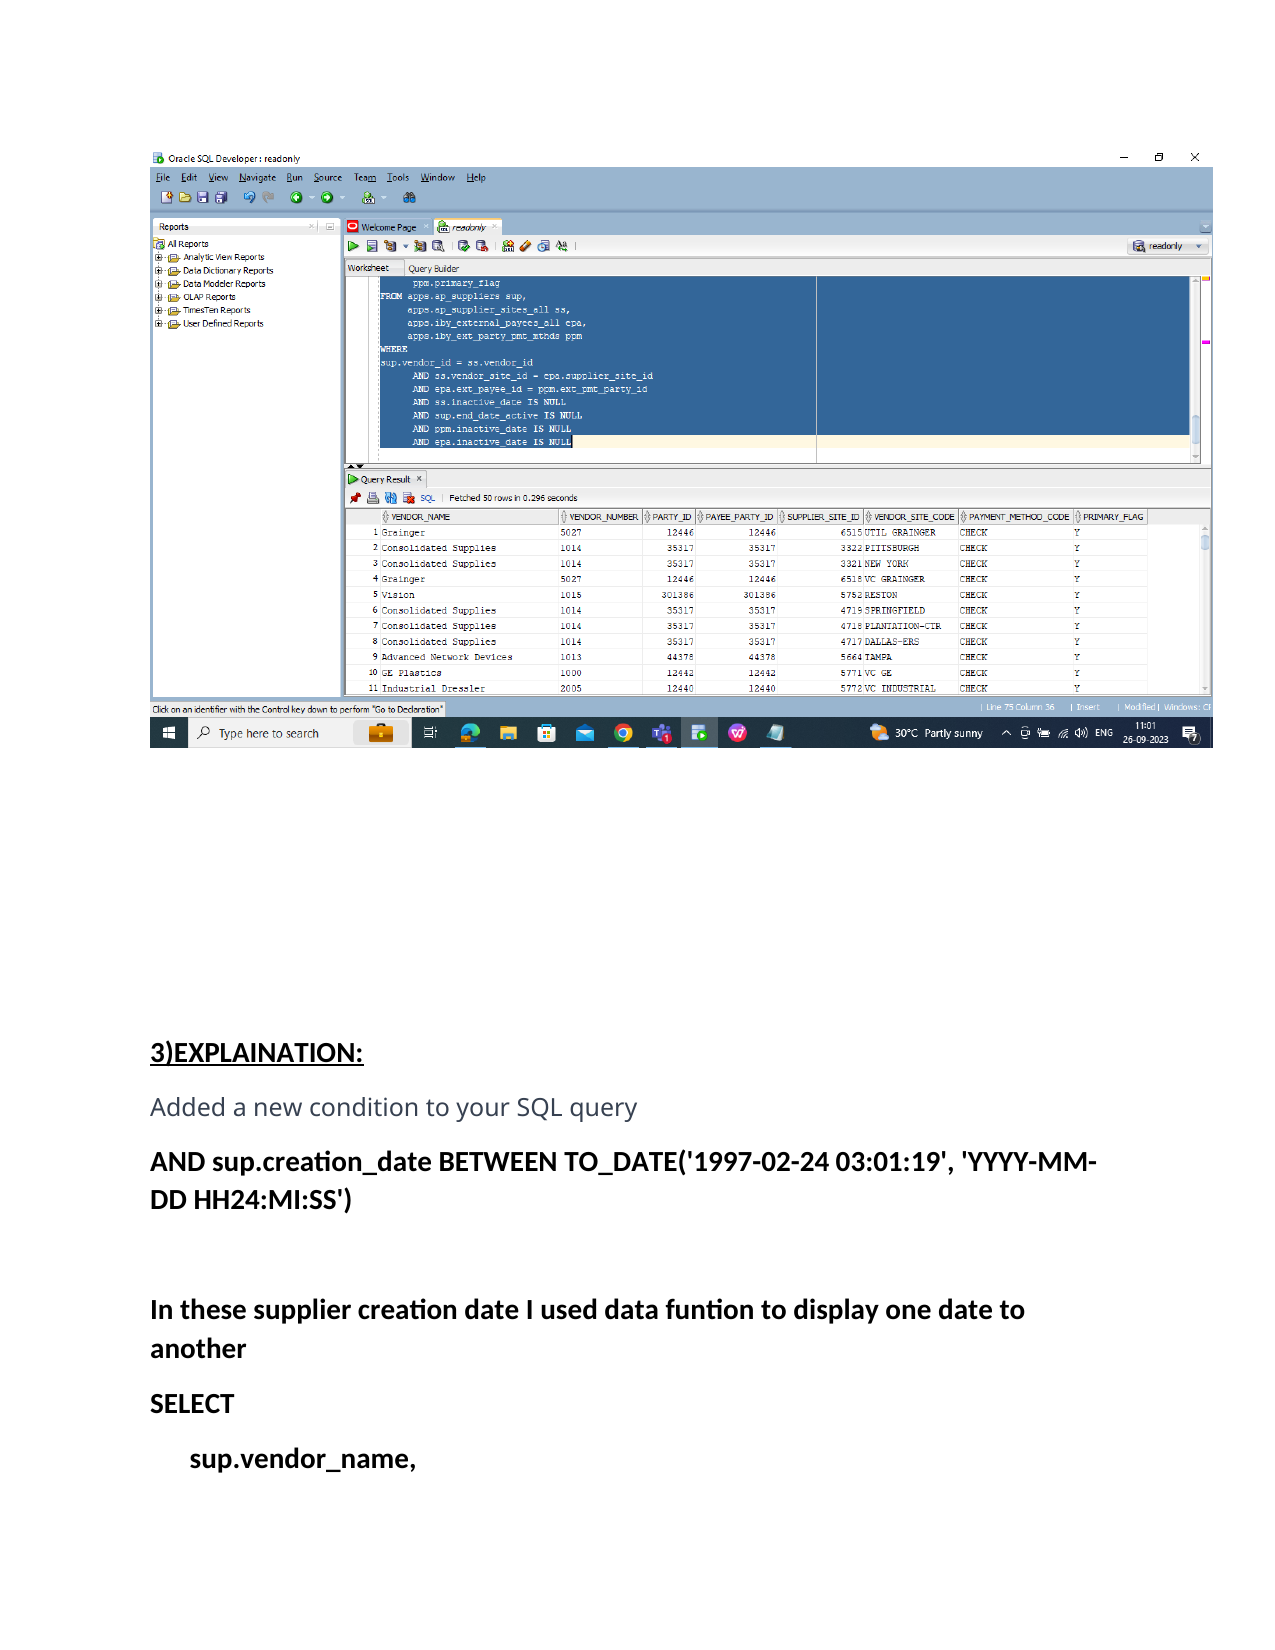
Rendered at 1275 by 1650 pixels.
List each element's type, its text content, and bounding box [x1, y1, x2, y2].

text Added a new condition to your SQL query [150, 1089, 1125, 1123]
text In these supplier creation date I used data funtion to display one date to another [150, 1291, 1125, 1365]
text 3)EXPLAINATION: [150, 1034, 1125, 1070]
text SELECT [150, 1385, 1125, 1420]
text AND sup.creation_date BETWEEN TO_DATE('1997-02-24 03:01:19', 'YYYY-MM-DD HH24:MI:SS') [150, 1143, 1125, 1217]
picture [150, 150, 1213, 748]
text sup.vendor_name, [150, 1440, 1125, 1476]
